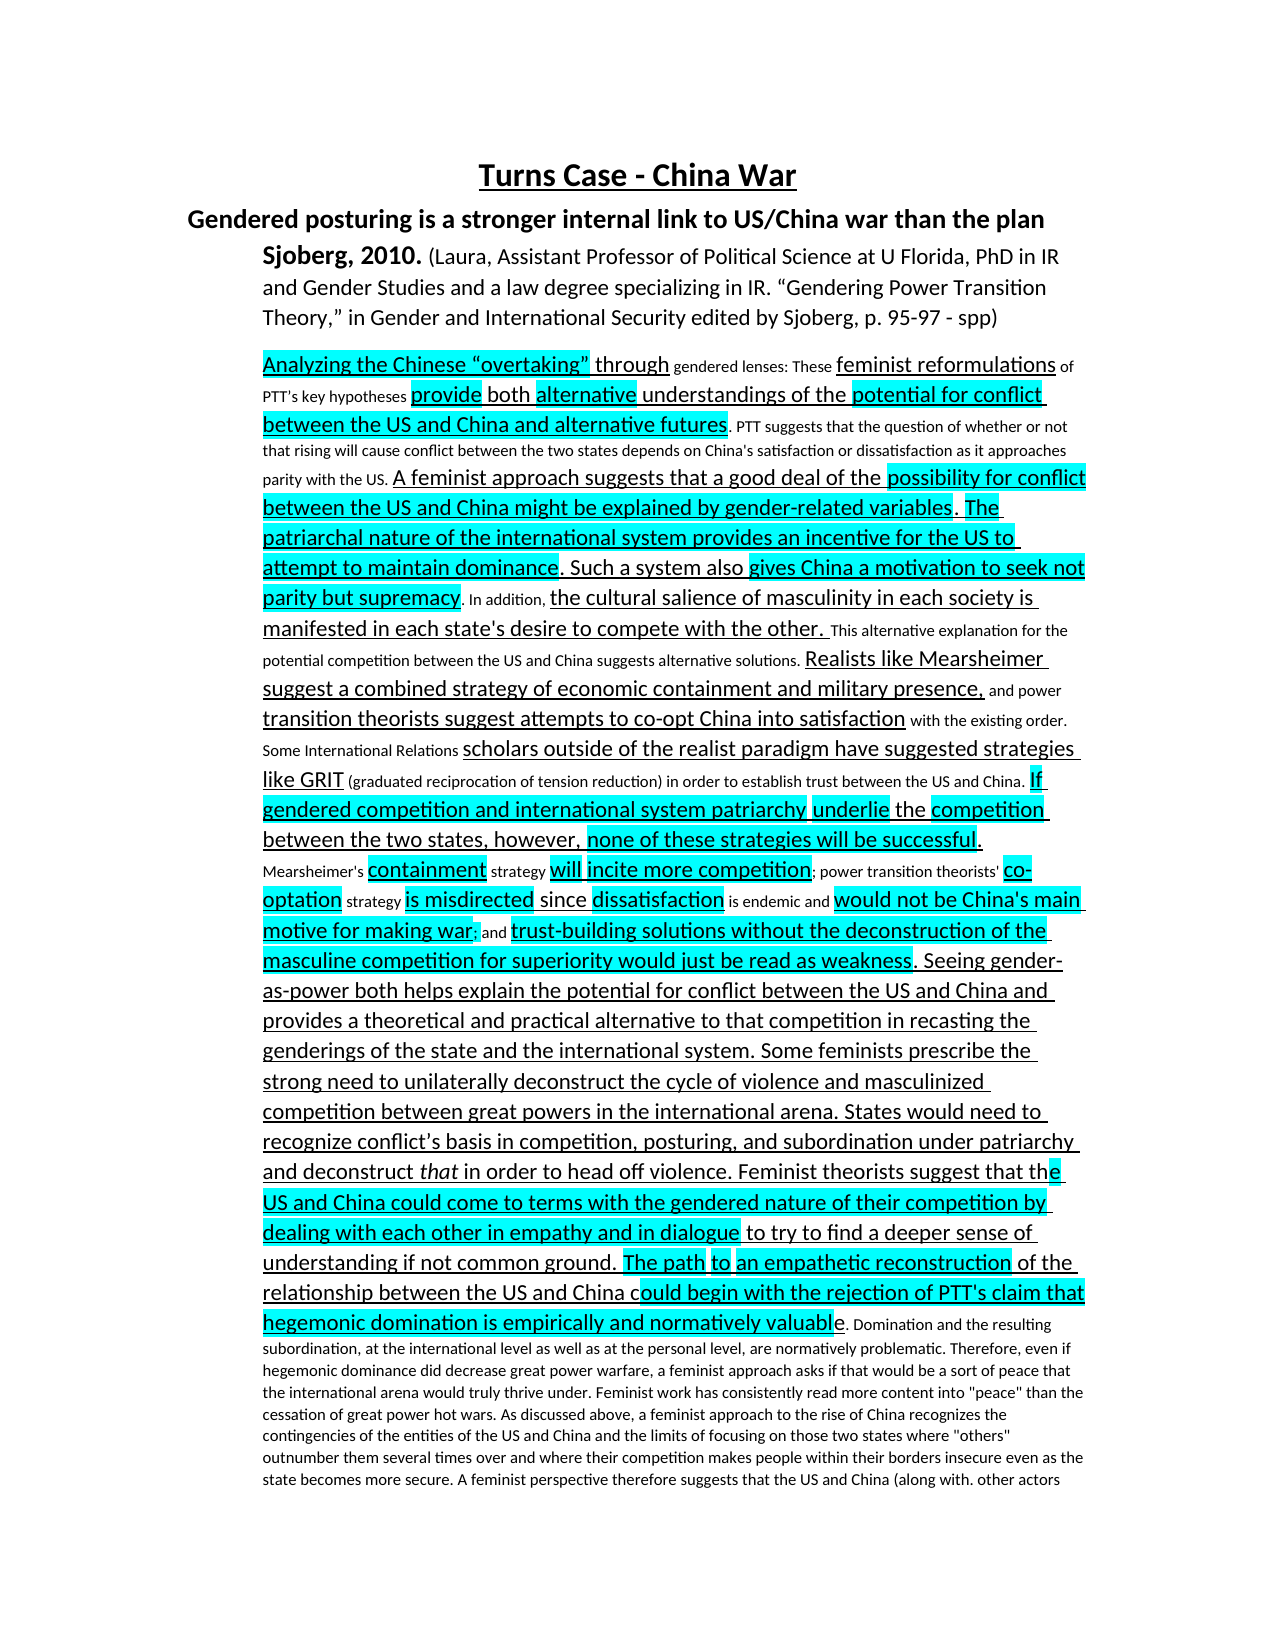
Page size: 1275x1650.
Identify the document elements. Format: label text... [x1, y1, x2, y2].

subtitle Gendered posturing is a stronger internal link to US/China war than the plan [187, 202, 1087, 235]
subtitle Turns Case - China War [187, 154, 1087, 195]
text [262, 350, 1087, 1490]
text Sjoberg, 2010. (Laura, Assistant Professor of Political Science at U Florida, PhD in IR and Gender Studies and a law degree specializing in IR. “Gendering Power Transition Theory,” in Gender and International Security edited by Sjoberg, p. 95-97 - spp) [262, 238, 1087, 331]
